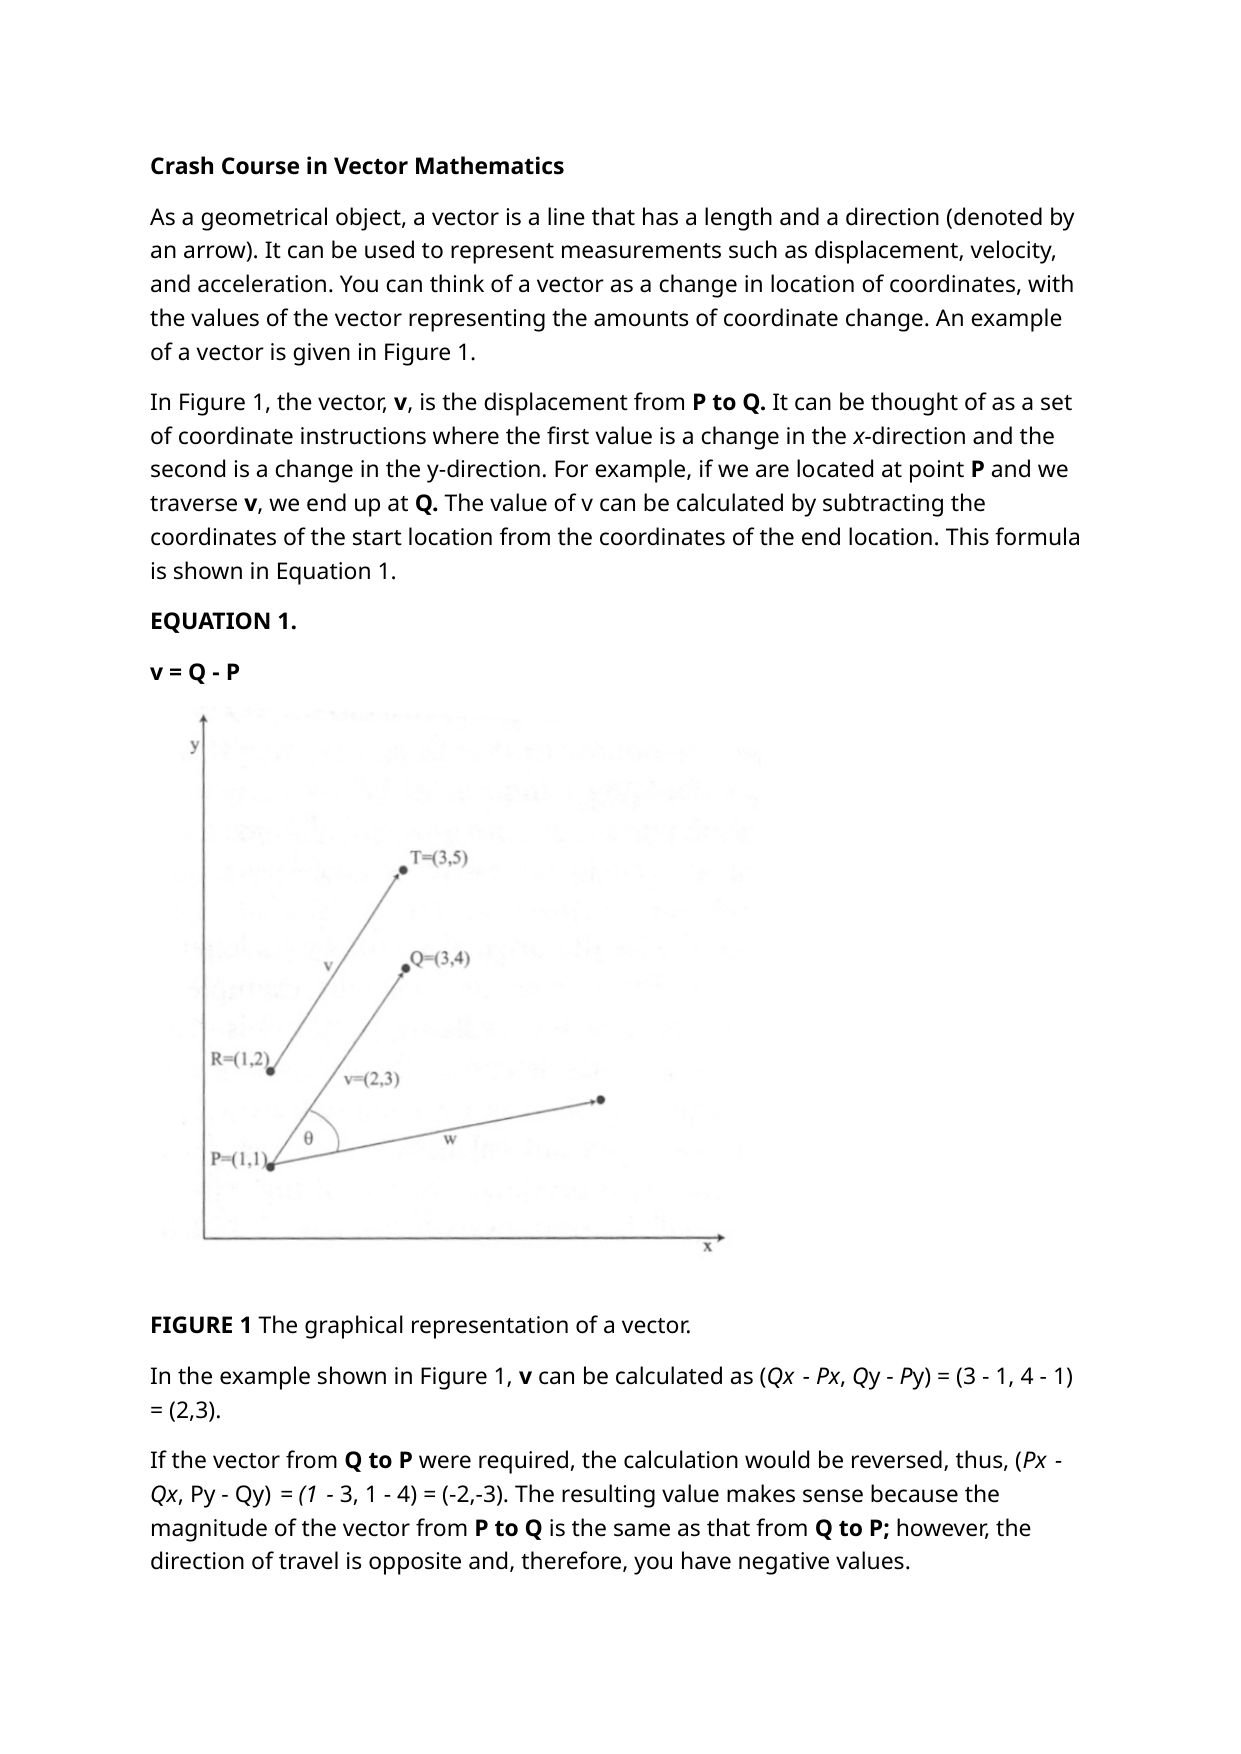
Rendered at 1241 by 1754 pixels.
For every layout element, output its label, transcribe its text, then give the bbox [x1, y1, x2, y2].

text As a geometrical object, a vector is a line that has a length and a direction (denoted by an arrow). It can be used to represent measurements such as displacement, velocity, and acceleration. You can think of a vector as a change in location of coordinates, with the values of the vector representing the amounts of coordinate change. An example of a vector is given in Figure 1. [150, 200, 1090, 367]
picture [150, 705, 773, 1291]
text Crash Course in Vector Mathematics [150, 150, 1090, 181]
text v = Q - P [150, 655, 1090, 687]
text FIGURE 1 The graphical representation of a vector. [150, 1309, 1090, 1341]
text If the vector from Q to P were required, the calculation would be reversed, thus, (Px - Qx, Py - Qy) = (1 - 3, 1 - 4) = (-2,-3). The resulting value makes sense because the magnitude of the vector from P to Q is the same as that from Q to P; however, the direction of travel is opposite and, therefore, you have negative values. [150, 1444, 1090, 1576]
text EQUATION 1. [150, 605, 1090, 636]
text In Figure 1, the vector, v, is the displacement from P to Q. It can be thought of as a set of coordinate instructions where the first value is a change in the x-direction and the second is a change in the y-direction. For example, if we are located at point P and we traverse v, we end up at Q. The value of v can be calculated by subtracting the coordinates of the start location from the coordinates of the end location. This formula is shown in Equation 1. [150, 386, 1090, 586]
text In the example shown in Figure 1, v can be calculated as (Qx - Px, Qy - Py) = (3 - 1, 4 - 1) = (2,3). [150, 1360, 1090, 1425]
